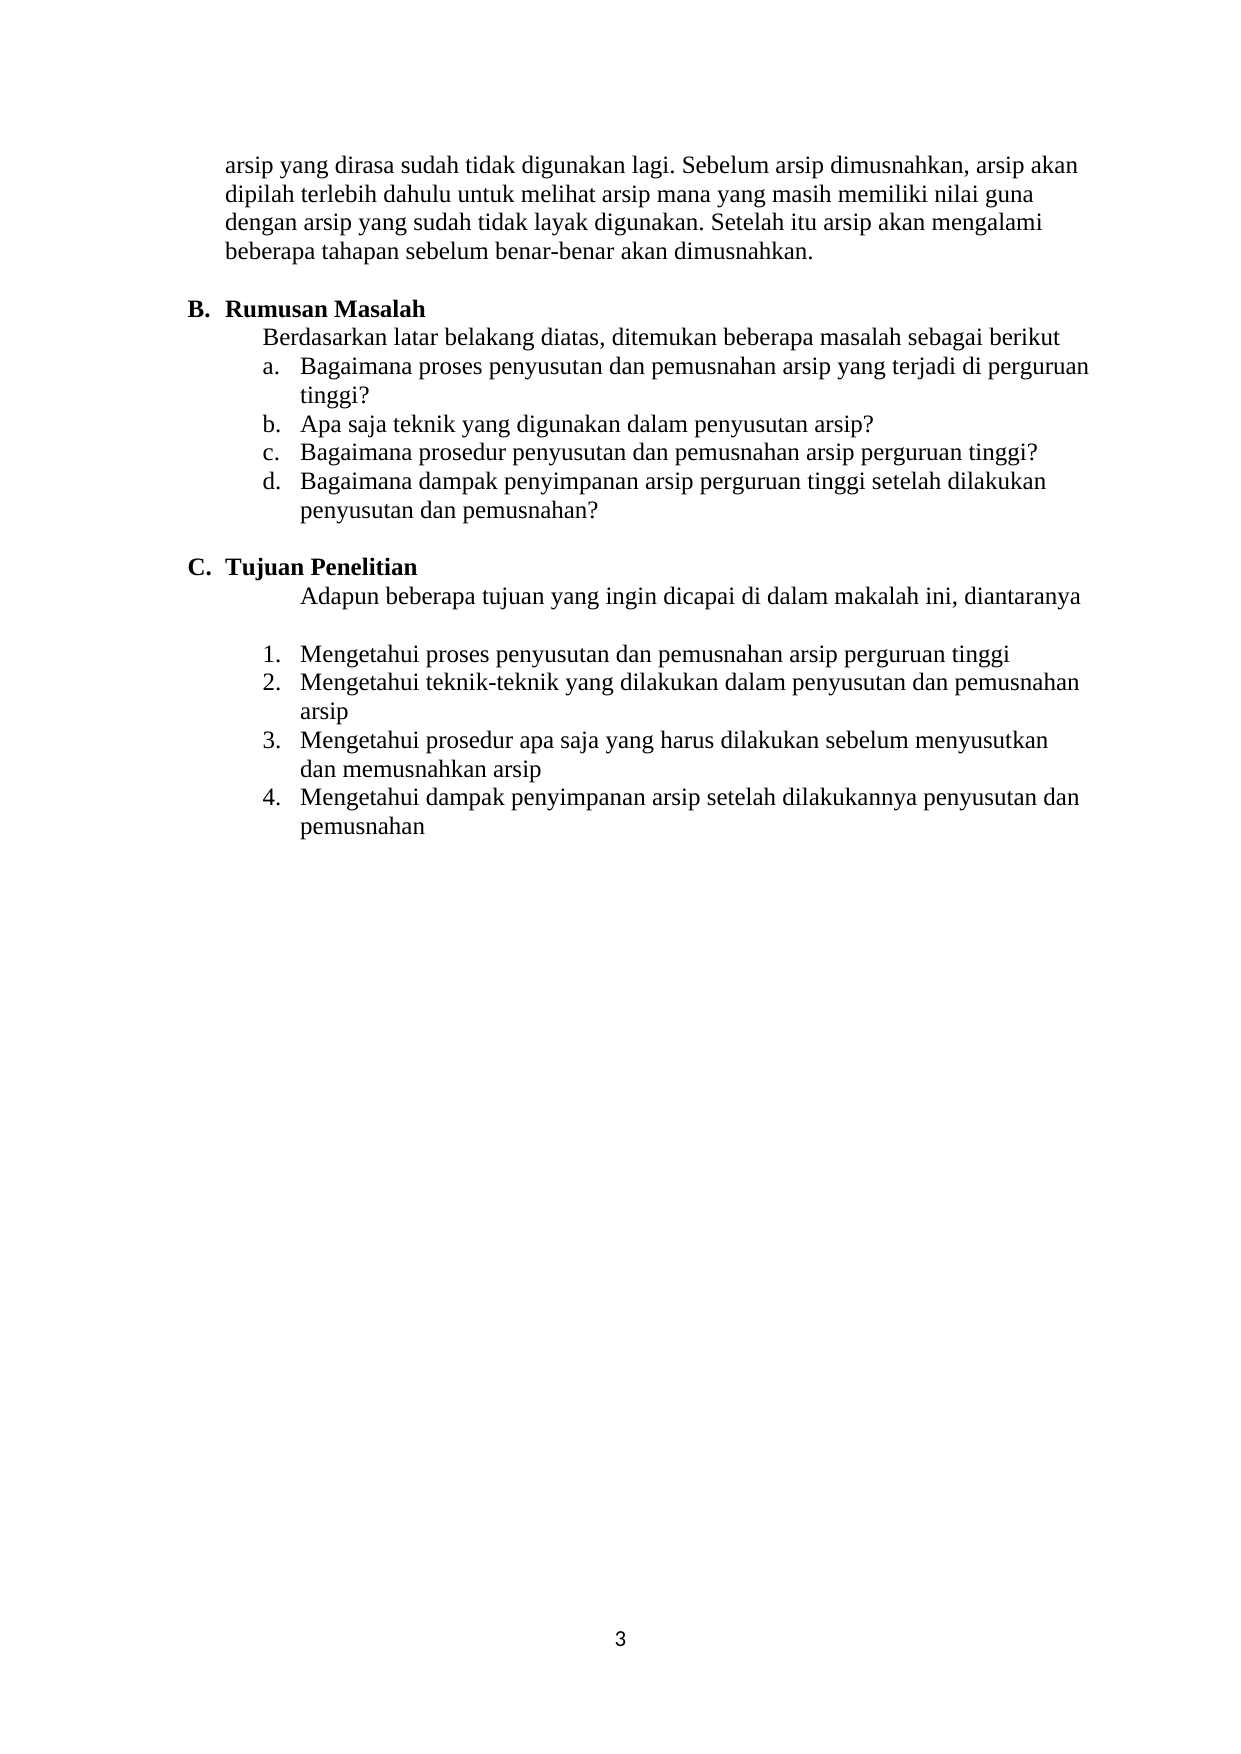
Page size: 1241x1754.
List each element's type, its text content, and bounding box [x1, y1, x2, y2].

list Mengetahui proses penyusutan dan pemusnahan arsip perguruan tinggi [262, 639, 1090, 667]
list Apa saja teknik yang digunakan dalam penyusutan arsip? [262, 409, 1090, 437]
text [225, 150, 1090, 265]
list Bagaimana prosedur penyusutan dan pemusnahan arsip perguruan tinggi? [262, 437, 1090, 466]
list Bagaimana dampak penyimpanan arsip perguruan tinggi setelah dilakukan [262, 466, 1090, 495]
list penyusutan dan pemusnahan? [300, 495, 1090, 524]
list Bagaimana proses penyusutan dan pemusnahan arsip yang terjadi di perguruan tinggi? [262, 351, 1090, 409]
list Mengetahui dampak penyimpanan arsip setelah dilakukannya penyusutan dan pemusnahan [262, 782, 1090, 840]
list Mengetahui prosedur apa saja yang harus dilakukan sebelum menyusutkan dan memusnahkan arsip [262, 725, 1090, 782]
list Adapun beberapa tujuan yang ingin dicapai di dalam makalah ini, diantaranya [300, 581, 1090, 610]
list Rumusan Masalah [187, 294, 1090, 322]
list Mengetahui teknik-teknik yang dilakukan dalam penyusutan dan pemusnahan arsip [262, 667, 1090, 725]
list Tujuan Penelitian [187, 552, 1090, 581]
text Berdasarkan latar belakang diatas, ditemukan beberapa masalah sebagai berikut [262, 322, 1090, 351]
